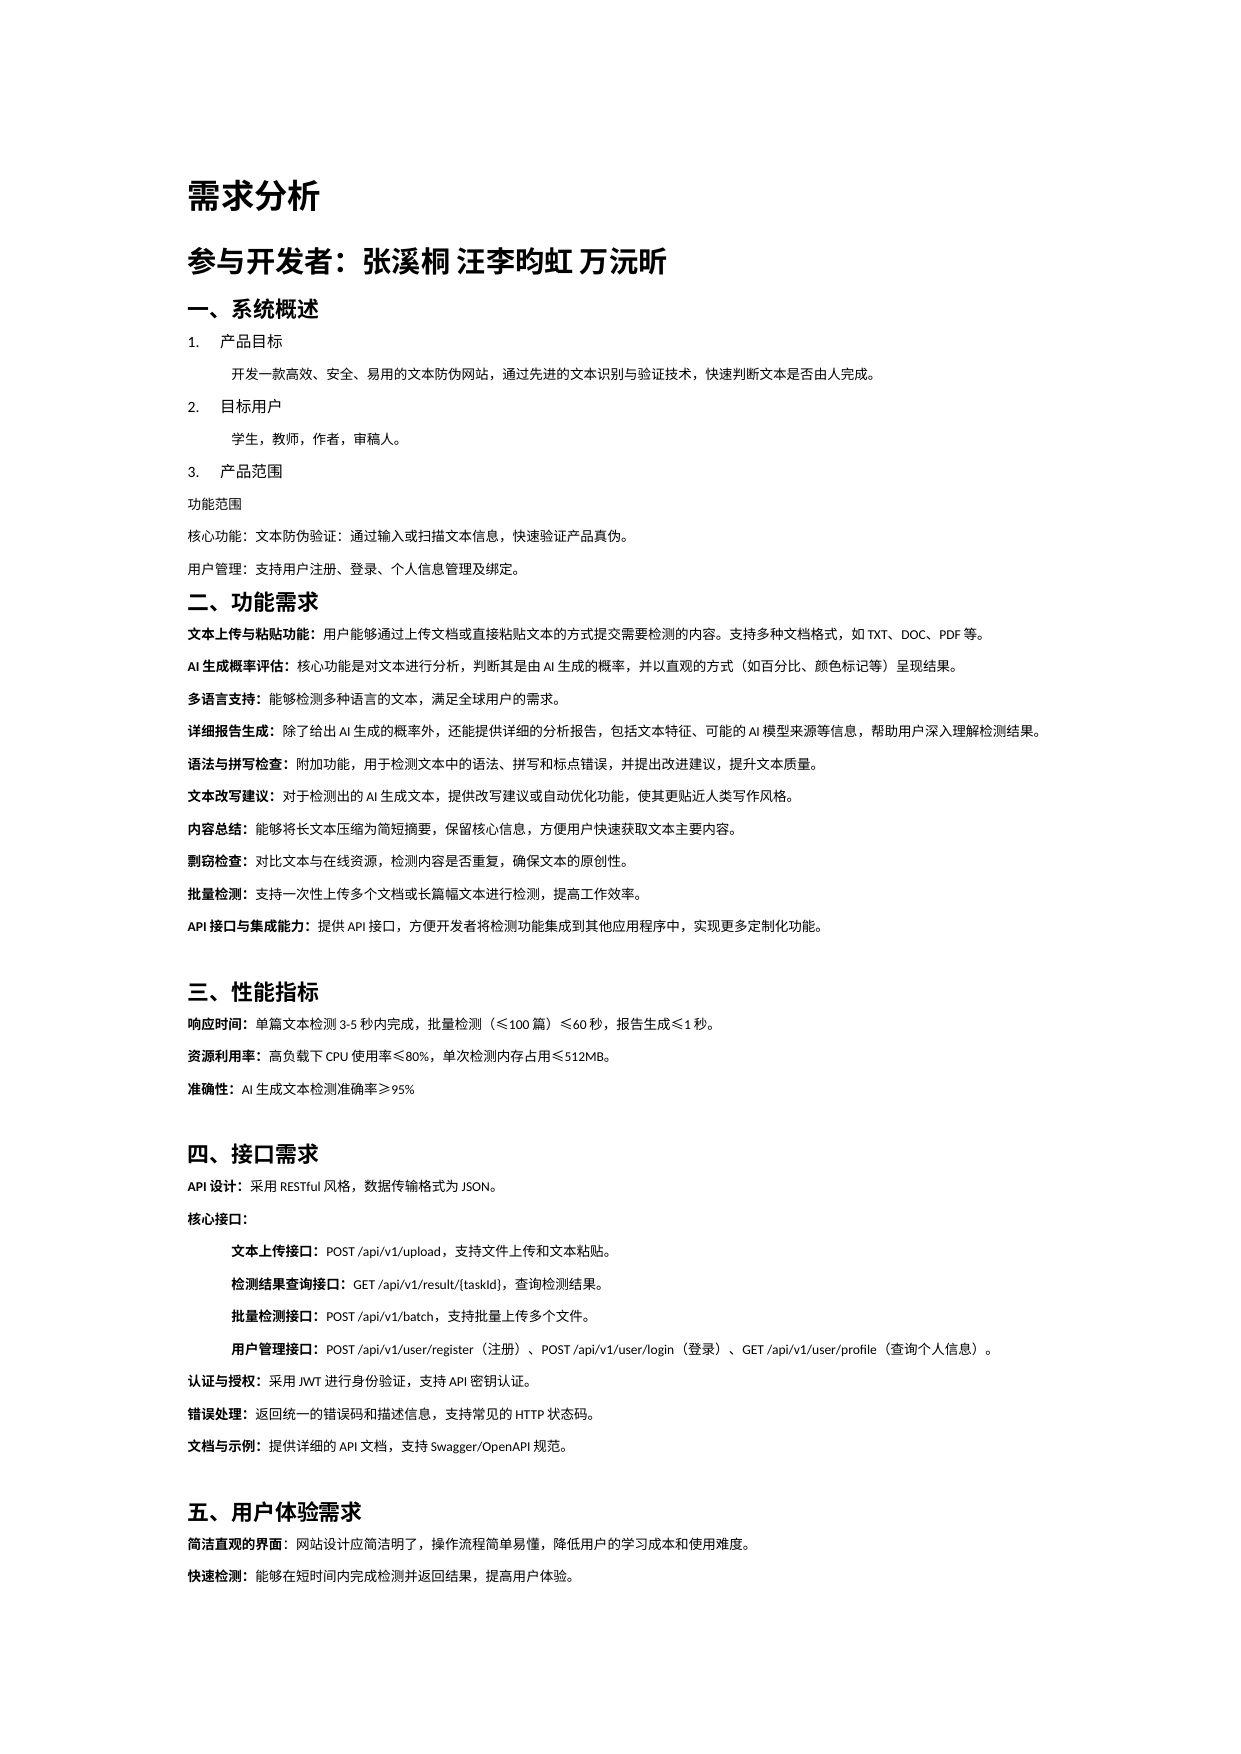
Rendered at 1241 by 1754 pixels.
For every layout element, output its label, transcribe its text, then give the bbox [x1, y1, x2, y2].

list 系统概述 [187, 292, 1053, 324]
list AI生成概率评估：核心功能是对文本进行分析，判断其是由AI生成的概率，并以直观的方式（如百分比、颜色标记等）呈现结果。 [187, 649, 1053, 682]
list 文本上传与粘贴功能：用户能够通过上传文档或直接粘贴文本的方式提交需要检测的内容。支持多种文档格式，如TXT、DOC、PDF等。 [187, 617, 1053, 649]
list 文档与示例：提供详细的API文档，支持Swagger/OpenAPI规范。 [187, 1429, 1053, 1462]
text 参与开发者：张溪桐 汪李昀虹 万沅昕 [187, 227, 1053, 292]
list 剽窃检查：对比文本与在线资源，检测内容是否重复，确保文本的原创性。 [187, 844, 1053, 877]
list 准确性：AI生成文本检测准确率≥95% [187, 1072, 1053, 1104]
list 用户管理：支持用户注册、登录、个人信息管理及绑定。 [187, 552, 1053, 584]
list 核心接口： [187, 1202, 1053, 1234]
list 核心功能：文本防伪验证：通过输入或扫描文本信息，快速验证产品真伪。 [187, 519, 1053, 552]
list 响应时间：单篇文本检测3-5秒内完成，批量检测（≤100篇）≤60秒，报告生成≤1秒。 [187, 1007, 1053, 1039]
list 产品目标 [187, 324, 1053, 357]
list 快速检测：能够在短时间内完成检测并返回结果，提高用户体验。 [187, 1559, 1053, 1592]
list API接口与集成能力：提供API接口，方便开发者将检测功能集成到其他应用程序中，实现更多定制化功能。 [187, 909, 1053, 942]
list 资源利用率：高负载下CPU使用率≤80%，单次检测内存占用≤512MB。 [187, 1039, 1053, 1072]
list 用户体验需求 [187, 1494, 1053, 1527]
list API设计：采用RESTful风格，数据传输格式为JSON。 [187, 1169, 1053, 1202]
list 认证与授权：采用JWT进行身份验证，支持API密钥认证。 [187, 1364, 1053, 1397]
list 错误处理：返回统一的错误码和描述信息，支持常见的HTTP状态码。 [187, 1397, 1053, 1429]
list 用户管理接口：POST /api/v1/user/register（注册）、POST /api/v1/user/login（登录）、GET /api/v1/user/profile（查询个人信息）。 [187, 1332, 1053, 1364]
list 开发一款高效、安全、易用的文本防伪网站，通过先进的文本识别与验证技术，快速判断文本是否由人完成。 [187, 357, 1053, 389]
list 简洁直观的界面：网站设计应简洁明了，操作流程简单易懂，降低用户的学习成本和使用难度。 [187, 1527, 1053, 1559]
list 详细报告生成：除了给出AI生成的概率外，还能提供详细的分析报告，包括文本特征、可能的AI模型来源等信息，帮助用户深入理解检测结果。 [187, 714, 1053, 747]
list 功能范围 [187, 487, 1053, 519]
list 目标用户 [187, 389, 1053, 422]
list 学生，教师，作者，审稿人。 [187, 422, 1053, 454]
list 语法与拼写检查：附加功能，用于检测文本中的语法、拼写和标点错误，并提出改进建议，提升文本质量。 [187, 747, 1053, 779]
list 功能需求 [187, 584, 1053, 617]
list 接口需求 [187, 1137, 1053, 1169]
list 产品范围 [187, 454, 1053, 487]
list 内容总结：能够将长文本压缩为简短摘要，保留核心信息，方便用户快速获取文本主要内容。 [187, 812, 1053, 844]
list 批量检测：支持一次性上传多个文档或长篇幅文本进行检测，提高工作效率。 [187, 877, 1053, 909]
list 文本改写建议：对于检测出的AI生成文本，提供改写建议或自动优化功能，使其更贴近人类写作风格。 [187, 779, 1053, 812]
list 多语言支持：能够检测多种语言的文本，满足全球用户的需求。 [187, 682, 1053, 714]
list 文本上传接口：POST /api/v1/upload，支持文件上传和文本粘贴。 [187, 1234, 1053, 1267]
list 检测结果查询接口：GET /api/v1/result/{taskId}，查询检测结果。 [187, 1267, 1053, 1299]
list 性能指标 [187, 974, 1053, 1007]
list 批量检测接口：POST /api/v1/batch，支持批量上传多个文件。 [187, 1299, 1053, 1332]
text 需求分析 [187, 162, 1053, 227]
